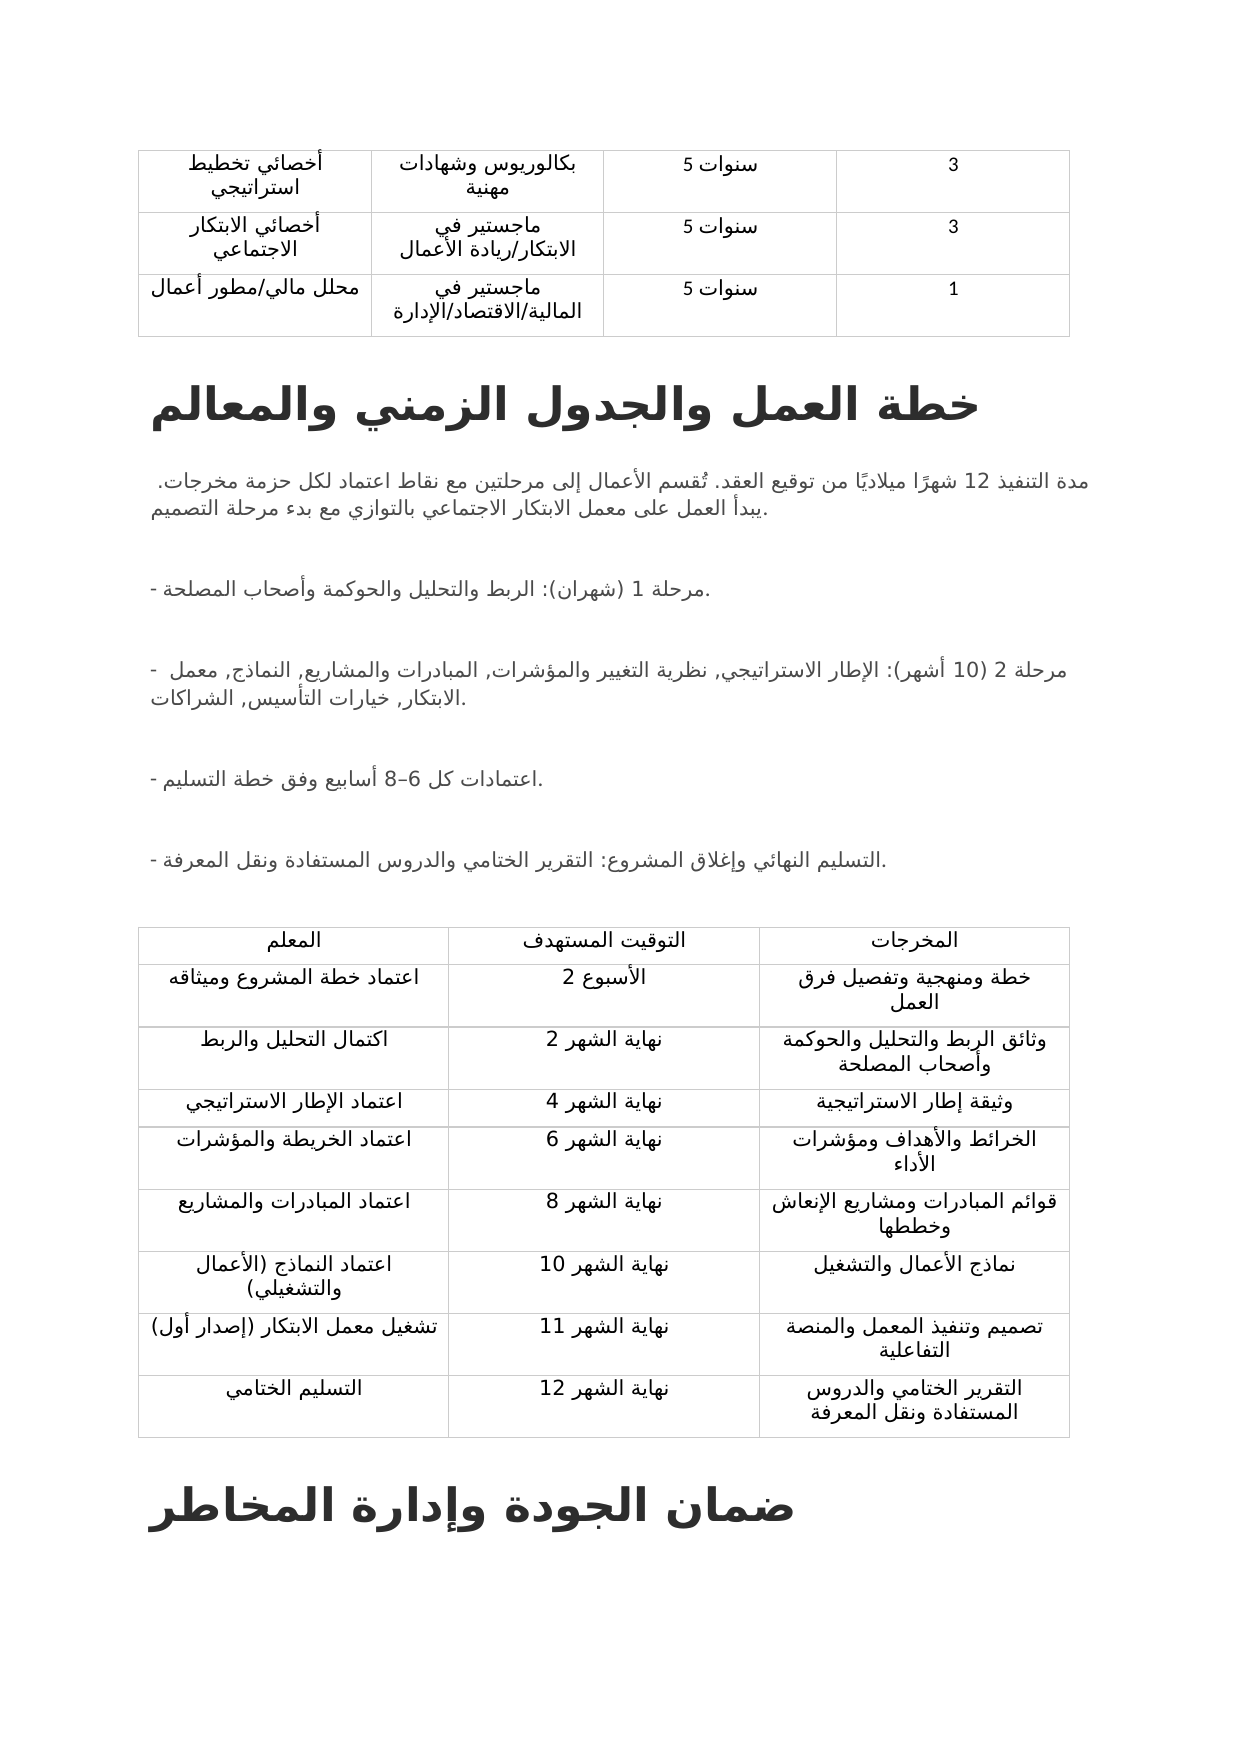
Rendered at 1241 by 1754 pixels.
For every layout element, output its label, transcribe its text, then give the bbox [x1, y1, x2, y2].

table_cell وثائق الربط والتحليل والحوكمة وأصحاب المصلحة [760, 1028, 1069, 1088]
table_cell تصميم وتنفيذ المعمل والمنصة التفاعلية [760, 1314, 1069, 1375]
table_cell محلل مالي/مطور أعمال [139, 275, 371, 336]
table_cell نهاية الشهر 10 [449, 1252, 759, 1313]
table_cell ماجستير في المالية/الاقتصاد/الإدارة [372, 275, 603, 336]
table_cell أخصائي الابتكار الاجتماعي [139, 213, 371, 274]
table_cell اعتماد الخريطة والمؤشرات [139, 1128, 448, 1188]
table_cell قوائم المبادرات ومشاريع الإنعاش وخططها [760, 1190, 1069, 1251]
table_cell نهاية الشهر 4 [449, 1090, 759, 1126]
table_cell نماذج الأعمال والتشغيل [760, 1252, 1069, 1313]
table_cell اعتماد النماذج (الأعمال والتشغيلي) [139, 1252, 448, 1313]
table_cell اعتماد المبادرات والمشاريع [139, 1190, 448, 1251]
table_cell اعتماد خطة المشروع وميثاقه [139, 965, 448, 1026]
table_header المخرجات [760, 928, 1069, 964]
table_cell الأسبوع 2 [449, 965, 759, 1026]
table_cell نهاية الشهر 2 [449, 1028, 759, 1088]
table_cell 1 [837, 275, 1069, 336]
text مدة التنفيذ 12 شهرًا ميلاديًا من توقيع العقد. تُقسم الأعمال إلى مرحلتين مع نقاط اعتماد لكل حزمة مخرجات. يبدأ العمل على معمل الابتكار الاجتماعي بالتوازي مع بدء مرحلة التصميم. [150, 469, 1090, 521]
table_cell 5 سنوات [604, 275, 836, 336]
table_cell التقرير الختامي والدروس المستفادة ونقل المعرفة [760, 1376, 1069, 1437]
table_cell 5 سنوات [604, 213, 836, 274]
table_cell 3 [837, 213, 1069, 274]
text - مرحلة 2 (10 أشهر): الإطار الاستراتيجي, نظرية التغيير والمؤشرات, المبادرات والمشاريع, النماذج, معمل الابتكار, خيارات التأسيس, الشراكات. [150, 655, 1090, 711]
table_cell التسليم الختامي [139, 1376, 448, 1437]
subtitle ضمان الجودة وإدارة المخاطر [150, 1478, 1090, 1532]
table_cell نهاية الشهر 12 [449, 1376, 759, 1437]
table_cell الخرائط والأهداف ومؤشرات الأداء [760, 1128, 1069, 1188]
table_cell وثيقة إطار الاستراتيجية [760, 1090, 1069, 1126]
table_cell ماجستير في الابتكار/ريادة الأعمال [372, 213, 603, 274]
text - مرحلة 1 (شهران): الربط والتحليل والحوكمة وأصحاب المصلحة. [150, 574, 1090, 602]
table_cell نهاية الشهر 11 [449, 1314, 759, 1375]
table_cell اكتمال التحليل والربط [139, 1028, 448, 1088]
table_cell تشغيل معمل الابتكار (إصدار أول) [139, 1314, 448, 1375]
table_cell 3 [837, 151, 1069, 212]
table_cell اعتماد الإطار الاستراتيجي [139, 1090, 448, 1126]
table_cell خطة ومنهجية وتفصيل فرق العمل [760, 965, 1069, 1026]
table_cell 5 سنوات [604, 151, 836, 212]
table_cell نهاية الشهر 6 [449, 1128, 759, 1188]
table_header التوقيت المستهدف [449, 928, 759, 964]
table_cell بكالوريوس وشهادات مهنية [372, 151, 603, 212]
table_cell أخصائي تخطيط استراتيجي [139, 151, 371, 212]
text - اعتمادات كل 6–8 أسابيع وفق خطة التسليم. [150, 764, 1090, 792]
subtitle خطة العمل والجدول الزمني والمعالم [150, 378, 1090, 431]
table_cell نهاية الشهر 8 [449, 1190, 759, 1251]
text - التسليم النهائي وإغلاق المشروع: التقرير الختامي والدروس المستفادة ونقل المعرفة. [150, 846, 1090, 873]
table_header المعلم [139, 928, 448, 964]
